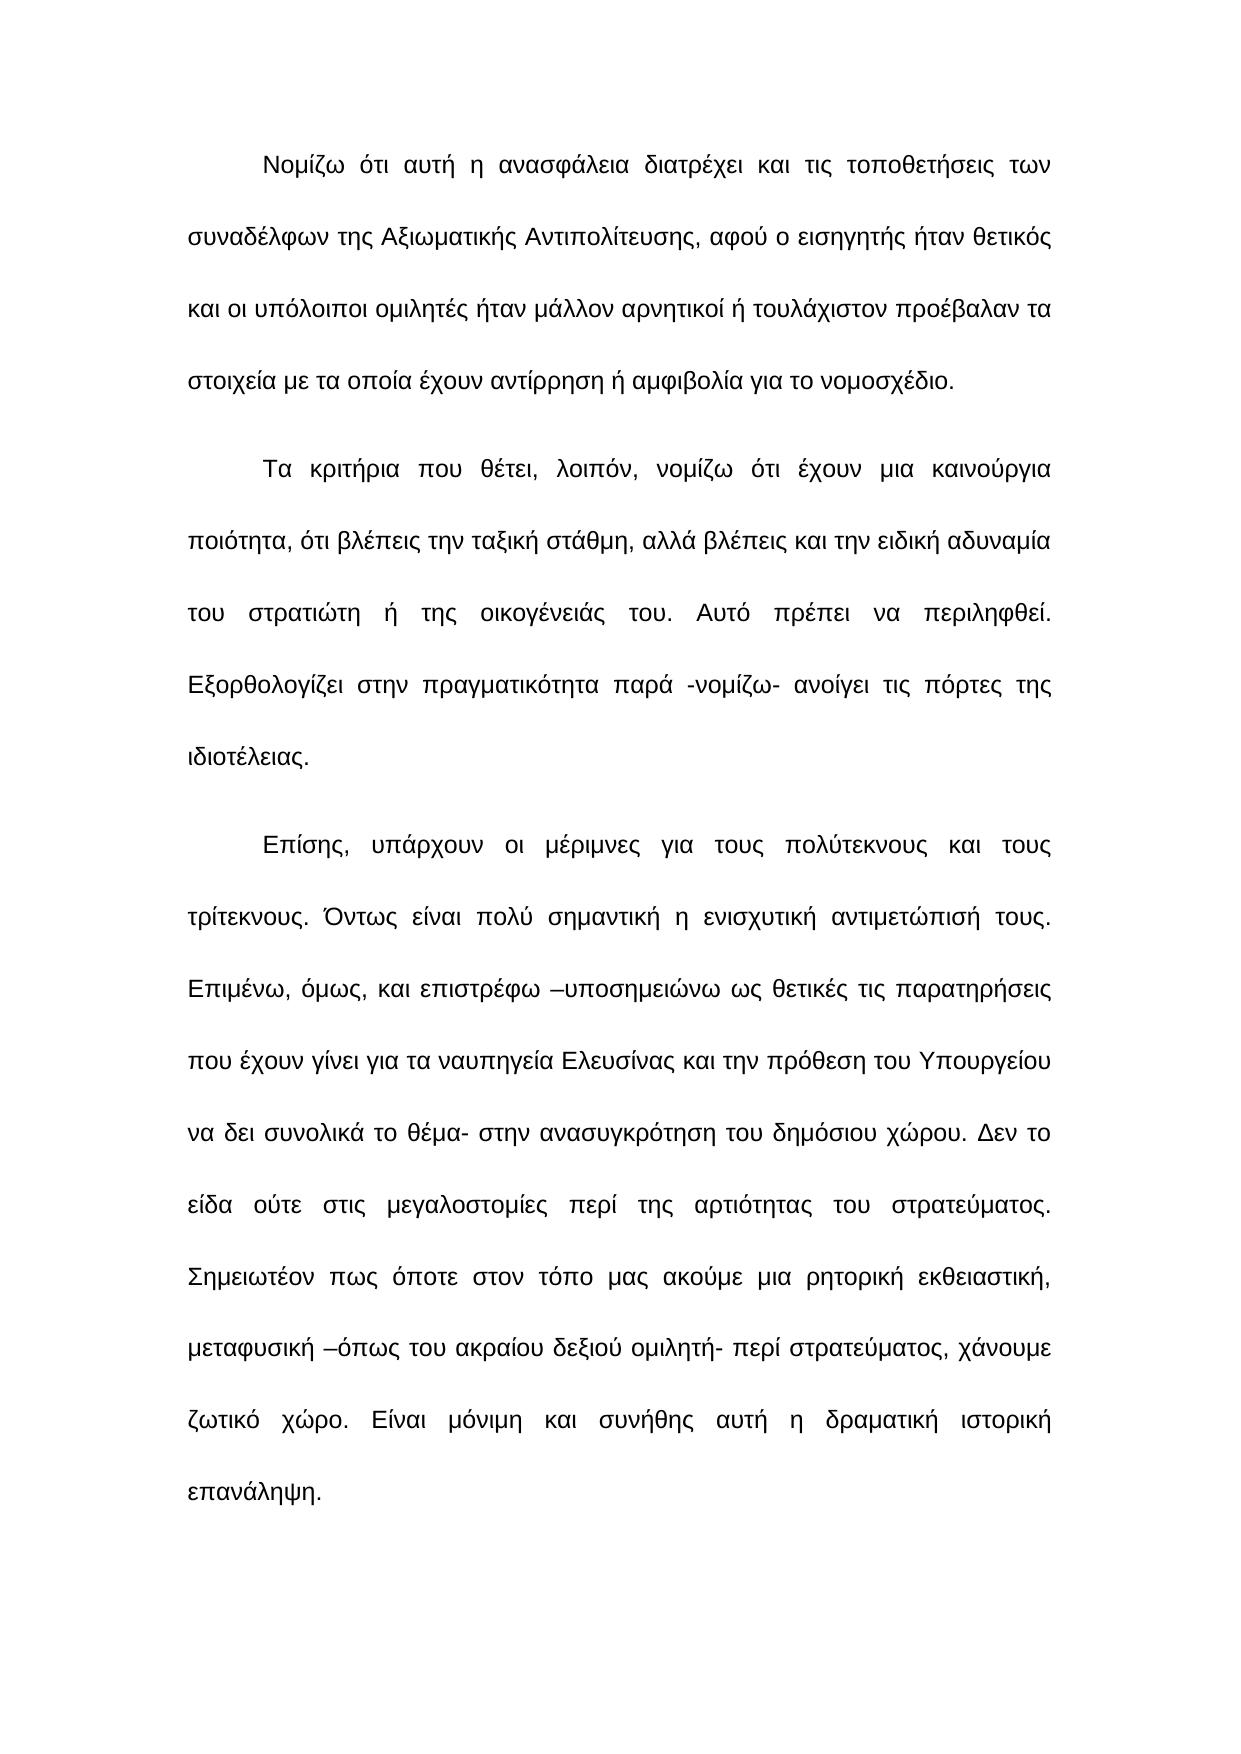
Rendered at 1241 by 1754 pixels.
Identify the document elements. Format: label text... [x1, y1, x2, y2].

text Νομίζω ότι αυτή η ανασφάλεια διατρέχει και τις τοποθετήσεις των συναδέλφων της Αξιωματικής Αντιπολίτευσης, αφού ο εισηγητής ήταν θετικός και οι υπόλοιποι ομιλητές ήταν μάλλον αρνητικοί ή τουλάχιστον προέβαλαν τα στοιχεία με τα οποία έχουν αντίρρηση ή αμφιβολία για το νομοσχέδιο. [187, 150, 1053, 394]
text Επίσης, υπάρχουν οι μέριμνες για τους πολύτεκνους και τους τρίτεκνους. Όντως είναι πολύ σημαντική η ενισχυτική αντιμετώπισή τους. Επιμένω, όμως, και επιστρέφω –υποσημειώνω ως θετικές τις παρατηρήσεις που έχουν γίνει για τα ναυπηγεία Ελευσίνας και την πρόθεση του Υπουργείου να δει συνολικά το θέμα- στην ανασυγκρότηση του δημόσιου χώρου. Δεν το είδα ούτε στις μεγαλοστομίες περί της αρτιότητας του στρατεύματος. Σημειωτέον πως όποτε στον τόπο μας ακούμε μια ρητορική εκθειαστική, μεταφυσική –όπως του ακραίου δεξιού ομιλητή- περί στρατεύματος, χάνουμε ζωτικό χώρο. Είναι μόνιμη και συνήθης αυτή η δραματική ιστορική επανάληψη. [187, 830, 1053, 1506]
text Τα κριτήρια που θέτει, λοιπόν, νομίζω ότι έχουν μια καινούργια ποιότητα, ότι βλέπεις την ταξική στάθμη, αλλά βλέπεις και την ειδική αδυναμία του στρατιώτη ή της οικογένειάς του. Αυτό πρέπει να περιληφθεί. Εξορθολογίζει στην πραγματικότητα παρά -νομίζω- ανοίγει τις πόρτες της ιδιοτέλειας. [187, 454, 1053, 770]
